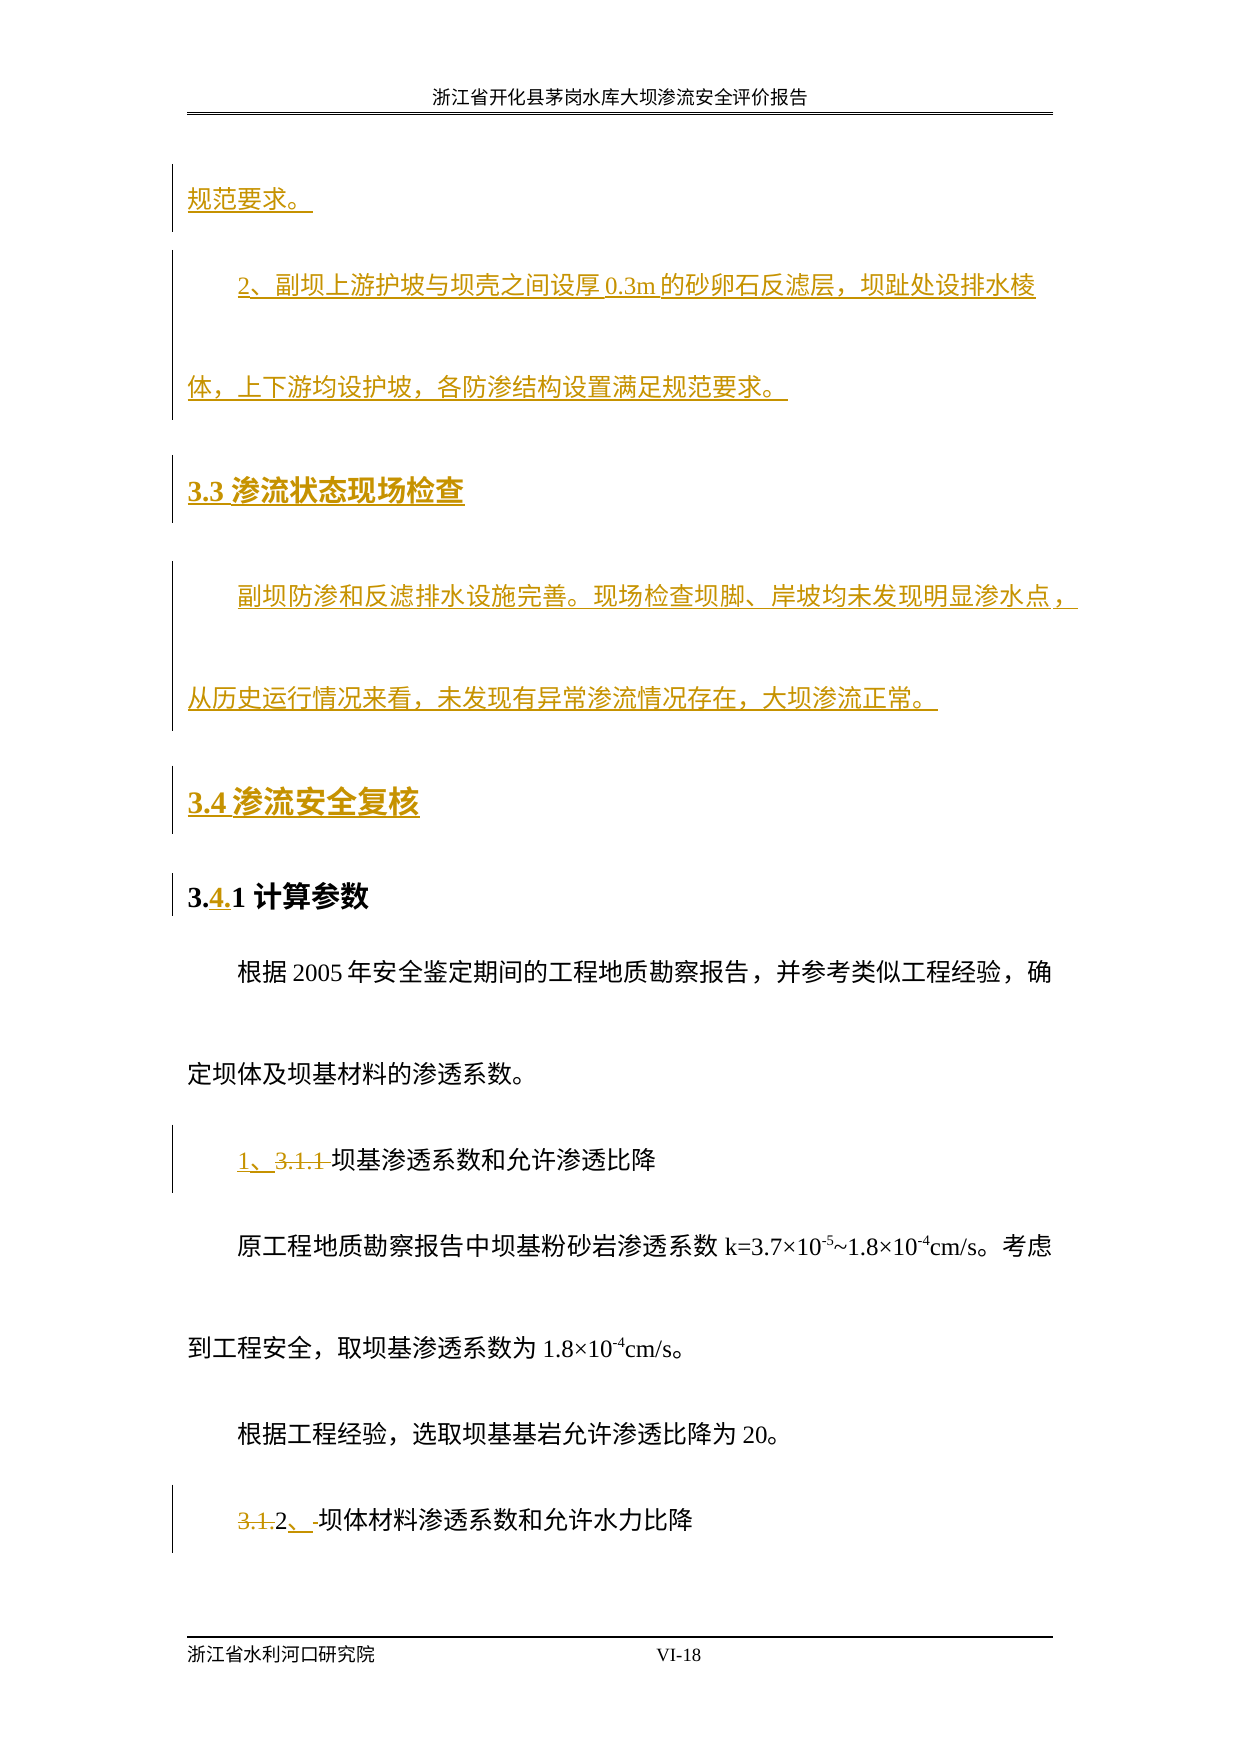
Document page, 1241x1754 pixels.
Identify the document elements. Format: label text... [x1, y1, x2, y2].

text 2坝体材料渗透系数和允许水力比降 [187, 1484, 1053, 1552]
text 原工程地质勘察报告中坝基粉砂岩渗透系数k=3.7×10-5~1.8×10-4cm/s。考虑到工程安全，取坝基渗透系数为1.8×10-4cm/s。 [187, 1211, 1053, 1380]
text 坝基渗透系数和允许渗透比降 [187, 1124, 1053, 1192]
subtitle 3.1 计算参数 [187, 873, 1053, 916]
text 根据2005年安全鉴定期间的工程地质勘察报告，并参考类似工程经验，确定坝体及坝基材料的渗透系数。 [187, 937, 1053, 1106]
text 根据工程经验，选取坝基基岩允许渗透比降为20。 [187, 1398, 1053, 1466]
